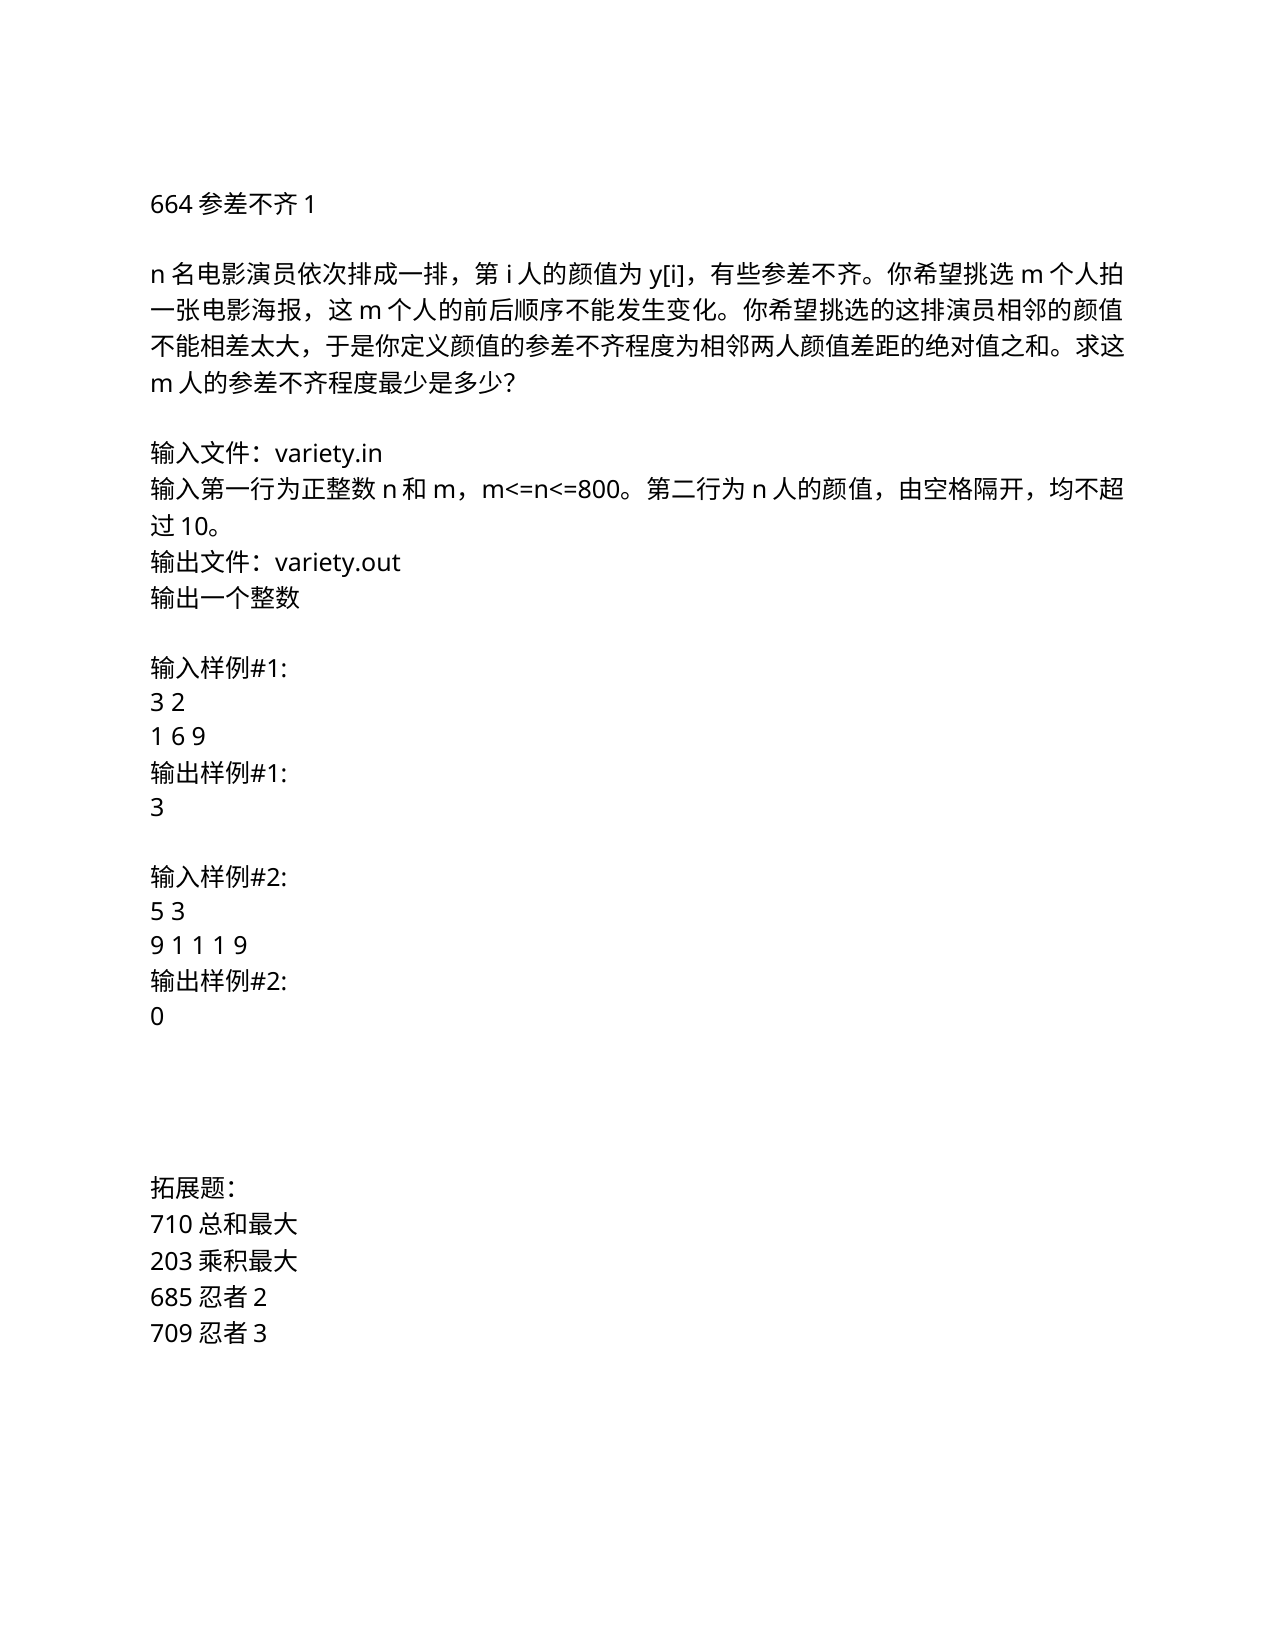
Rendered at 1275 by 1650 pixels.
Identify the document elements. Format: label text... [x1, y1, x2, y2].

text 5 3 [150, 894, 1125, 928]
text 输出文件：variety.out [150, 542, 1125, 578]
text 拓展题： [150, 1168, 1125, 1205]
text 203乘积最大 [150, 1241, 1125, 1277]
text 1 6 9 [150, 719, 1125, 753]
text 输入样例#2: [150, 857, 1125, 894]
text 输出一个整数 [150, 578, 1125, 615]
text 3 2 [150, 685, 1125, 719]
text 685忍者2 [150, 1277, 1125, 1313]
text 3 [150, 789, 1125, 823]
text 0 [150, 998, 1125, 1032]
text 输入第一行为正整数n和m，m<=n<=800。第二行为n人的颜值，由空格隔开，均不超过10。 [150, 470, 1125, 542]
text 709忍者3 [150, 1313, 1125, 1350]
text 9 1 1 1 9 [150, 928, 1125, 962]
text 710总和最大 [150, 1205, 1125, 1241]
text 输入样例#1: [150, 649, 1125, 685]
text 664参差不齐1 [150, 184, 1125, 220]
text n名电影演员依次排成一排，第i人的颜值为y[i]，有些参差不齐。你希望挑选m个人拍一张电影海报，这m个人的前后顺序不能发生变化。你希望挑选的这排演员相邻的颜值不能相差太大，于是你定义颜值的参差不齐程度为相邻两人颜值差距的绝对值之和。求这m人的参差不齐程度最少是多少？ [150, 254, 1125, 399]
text 输出样例#2: [150, 962, 1125, 998]
text 输入文件：variety.in [150, 433, 1125, 470]
text 输出样例#1: [150, 753, 1125, 789]
